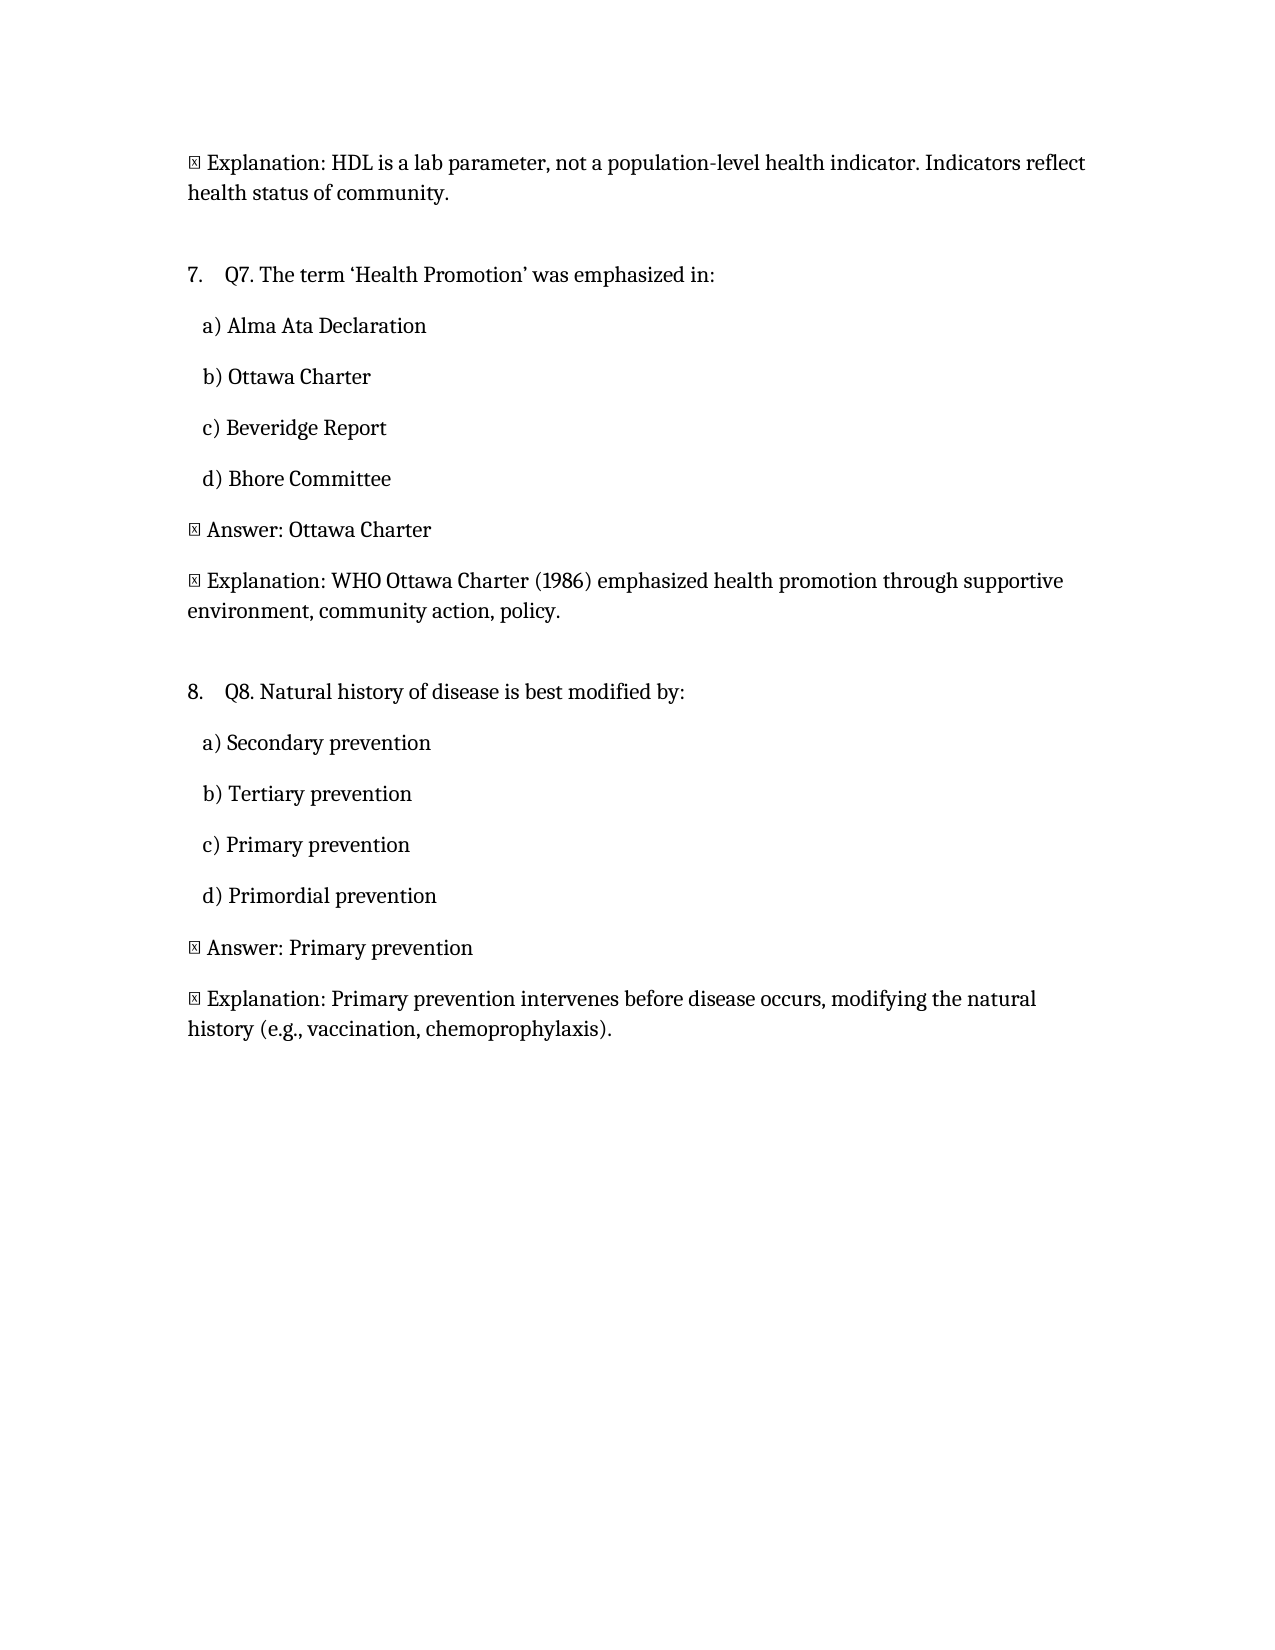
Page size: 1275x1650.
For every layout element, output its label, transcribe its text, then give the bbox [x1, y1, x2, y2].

list Q7. The term ‘Health Promotion’ was emphasized in: [187, 261, 1087, 288]
text 💡 Explanation: HDL is a lab parameter, not a population-level health indicator. Indicators reflect health status of community. [187, 150, 1087, 237]
text 💡 Explanation: Primary prevention intervenes before disease occurs, modifying the natural history (e.g., vaccination, chemoprophylaxis). [187, 985, 1087, 1072]
text b) Tertiary prevention [187, 781, 1087, 808]
text a) Secondary prevention [187, 730, 1087, 757]
text c) Primary prevention [187, 832, 1087, 859]
text c) Beveridge Report [187, 414, 1087, 441]
text d) Primordial prevention [187, 883, 1087, 910]
text a) Alma Ata Declaration [187, 312, 1087, 339]
text ✅ Answer: Ottawa Charter [187, 517, 1087, 543]
text b) Ottawa Charter [187, 363, 1087, 390]
text 💡 Explanation: WHO Ottawa Charter (1986) emphasized health promotion through supportive environment, community action, policy. [187, 568, 1087, 654]
list Q8. Natural history of disease is best modified by: [187, 679, 1087, 706]
text d) Bhore Committee [187, 466, 1087, 492]
text ✅ Answer: Primary prevention [187, 934, 1087, 961]
